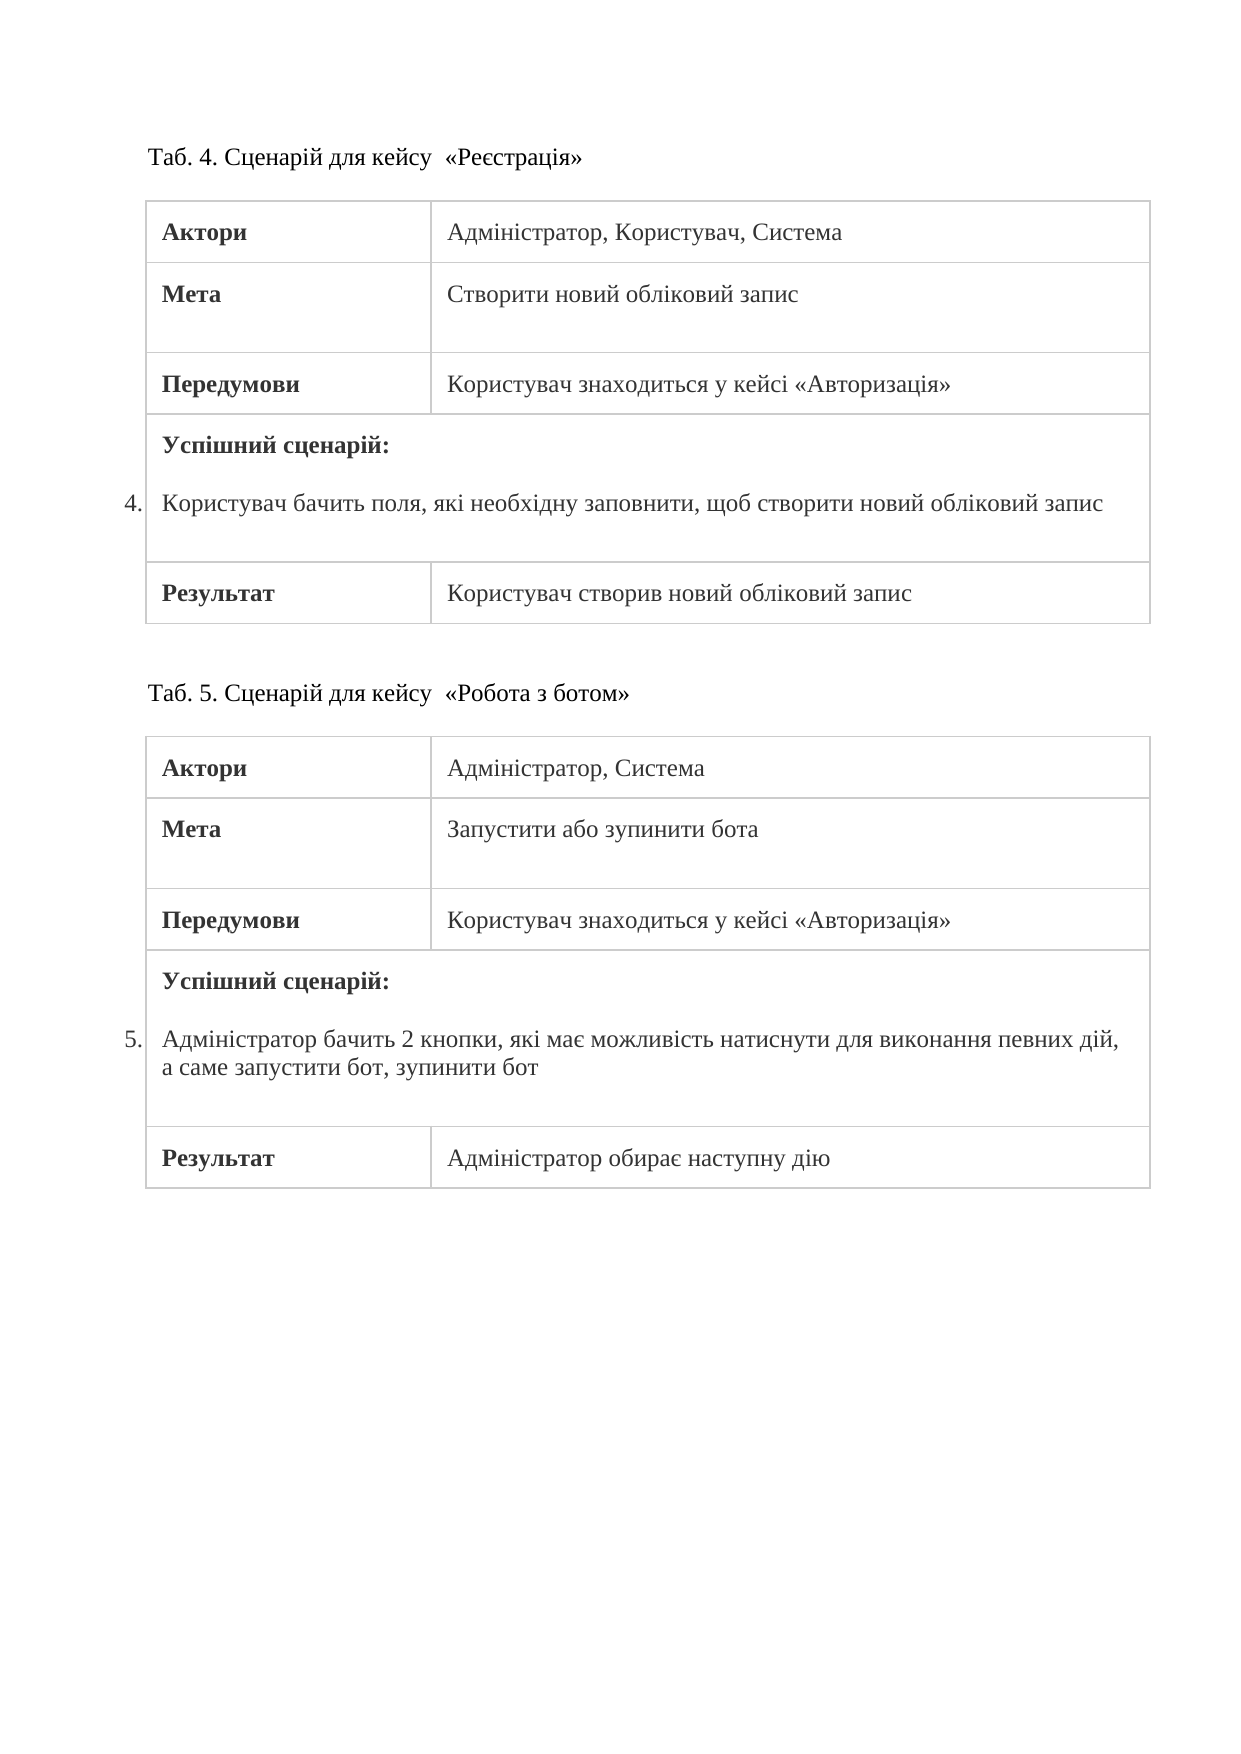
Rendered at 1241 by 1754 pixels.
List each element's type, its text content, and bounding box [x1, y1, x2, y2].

table_header Актори [147, 737, 430, 797]
table_cell Користувач створив новий обліковий запис [432, 563, 1149, 623]
table_cell Результат [147, 563, 430, 623]
text Таб. 4. Сценарій для кейсу «Реєстрація» [148, 142, 1152, 171]
table_cell Мета [147, 263, 430, 352]
table_cell Мета [147, 799, 430, 887]
table_cell Створити новий обліковий запис [432, 263, 1149, 352]
table_cell Передумови [147, 353, 430, 413]
table_cell Передумови [147, 889, 430, 949]
table_cell Результат [147, 1127, 430, 1187]
table_header Адміністратор, Система [432, 737, 1149, 797]
table_cell Успішний сценарій: Адміністратор бачить 2 кнопки, які має можливість натиснути для виконання певних дій, а саме запустити бот, зупинити бот [147, 951, 1149, 1126]
table_cell Адміністратор обирає наступну дію [432, 1127, 1149, 1187]
table_header Адміністратор, Користувач, Система [432, 202, 1149, 261]
table_cell Користувач знаходиться у кейсі «Авторизація» [432, 353, 1149, 413]
table_cell Запустити або зупинити бота [432, 799, 1149, 887]
table_cell Користувач знаходиться у кейсі «Авторизація» [432, 889, 1149, 949]
table_cell Успішний сценарій: Користувач бачить поля, які необхідну заповнити, щоб створити новий обліковий запис [147, 415, 1149, 561]
table_header Актори [147, 202, 430, 261]
text Таб. 5. Сценарій для кейсу «Робота з ботом» [148, 678, 1152, 707]
